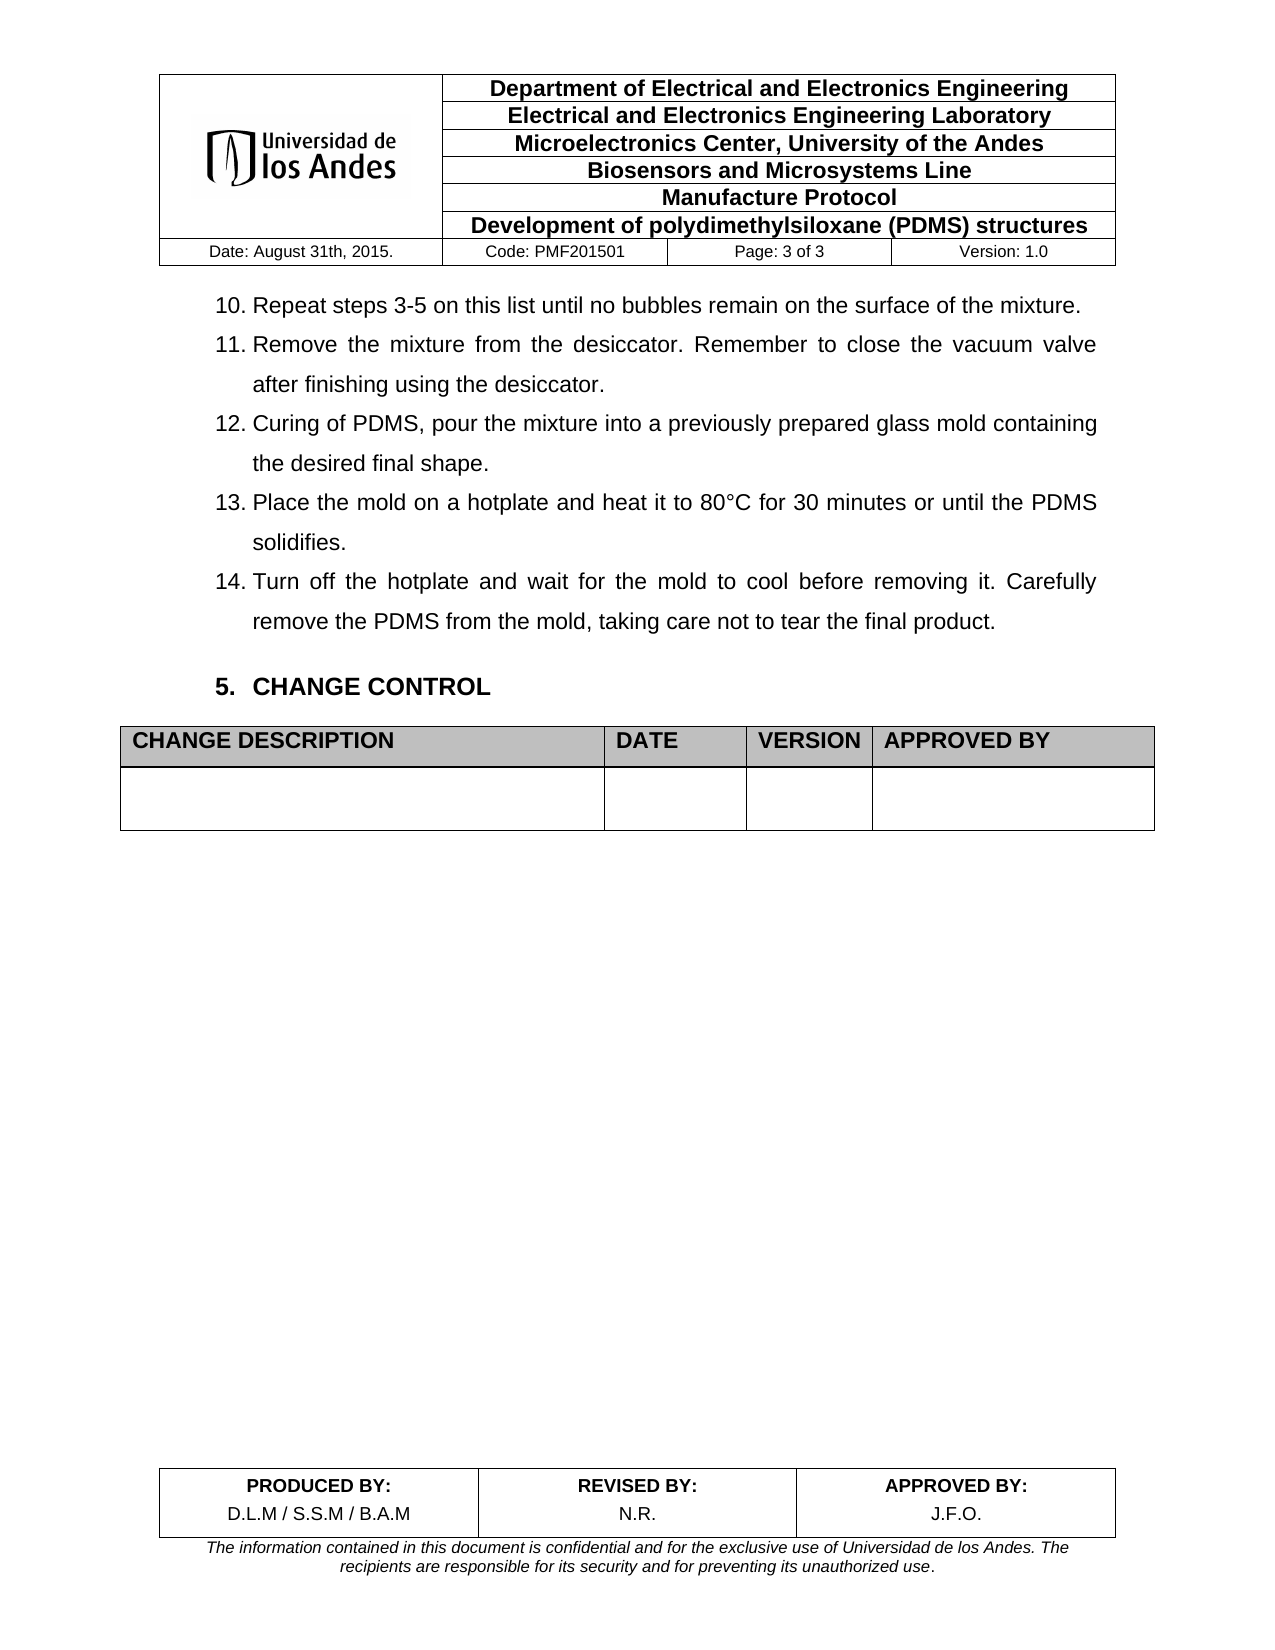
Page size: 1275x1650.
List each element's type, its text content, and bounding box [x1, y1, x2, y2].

table_header CHANGE DESCRIPTION [121, 727, 604, 766]
list Repeat steps 3-5 on this list until no bubbles remain on the surface of the mixture. [215, 292, 1098, 318]
table_cell [873, 768, 1154, 829]
table_header VERSION [747, 727, 872, 766]
table_header APPROVED BY [873, 727, 1154, 766]
list Remove the mixture from the desiccator. Remember to close the vacuum valve after finishing using the desiccator. [215, 331, 1098, 397]
list Place the mold on a hotplate and heat it to 80°C for 30 minutes or until the PDMS solidifies. [215, 489, 1098, 555]
picture [191, 114, 411, 199]
table_cell [605, 768, 746, 829]
list Curing of PDMS, pour the mixture into a previously prepared glass mold containing the desired final shape. [215, 410, 1098, 476]
table_cell [121, 768, 604, 829]
subtitle CHANGE CONTROL [215, 672, 1098, 701]
table_header DATE [605, 727, 746, 766]
table_cell [747, 768, 872, 829]
list Turn off the hotplate and wait for the mold to cool before removing it. Carefully remove the PDMS from the mold, taking care not to tear the final product. [215, 568, 1098, 634]
